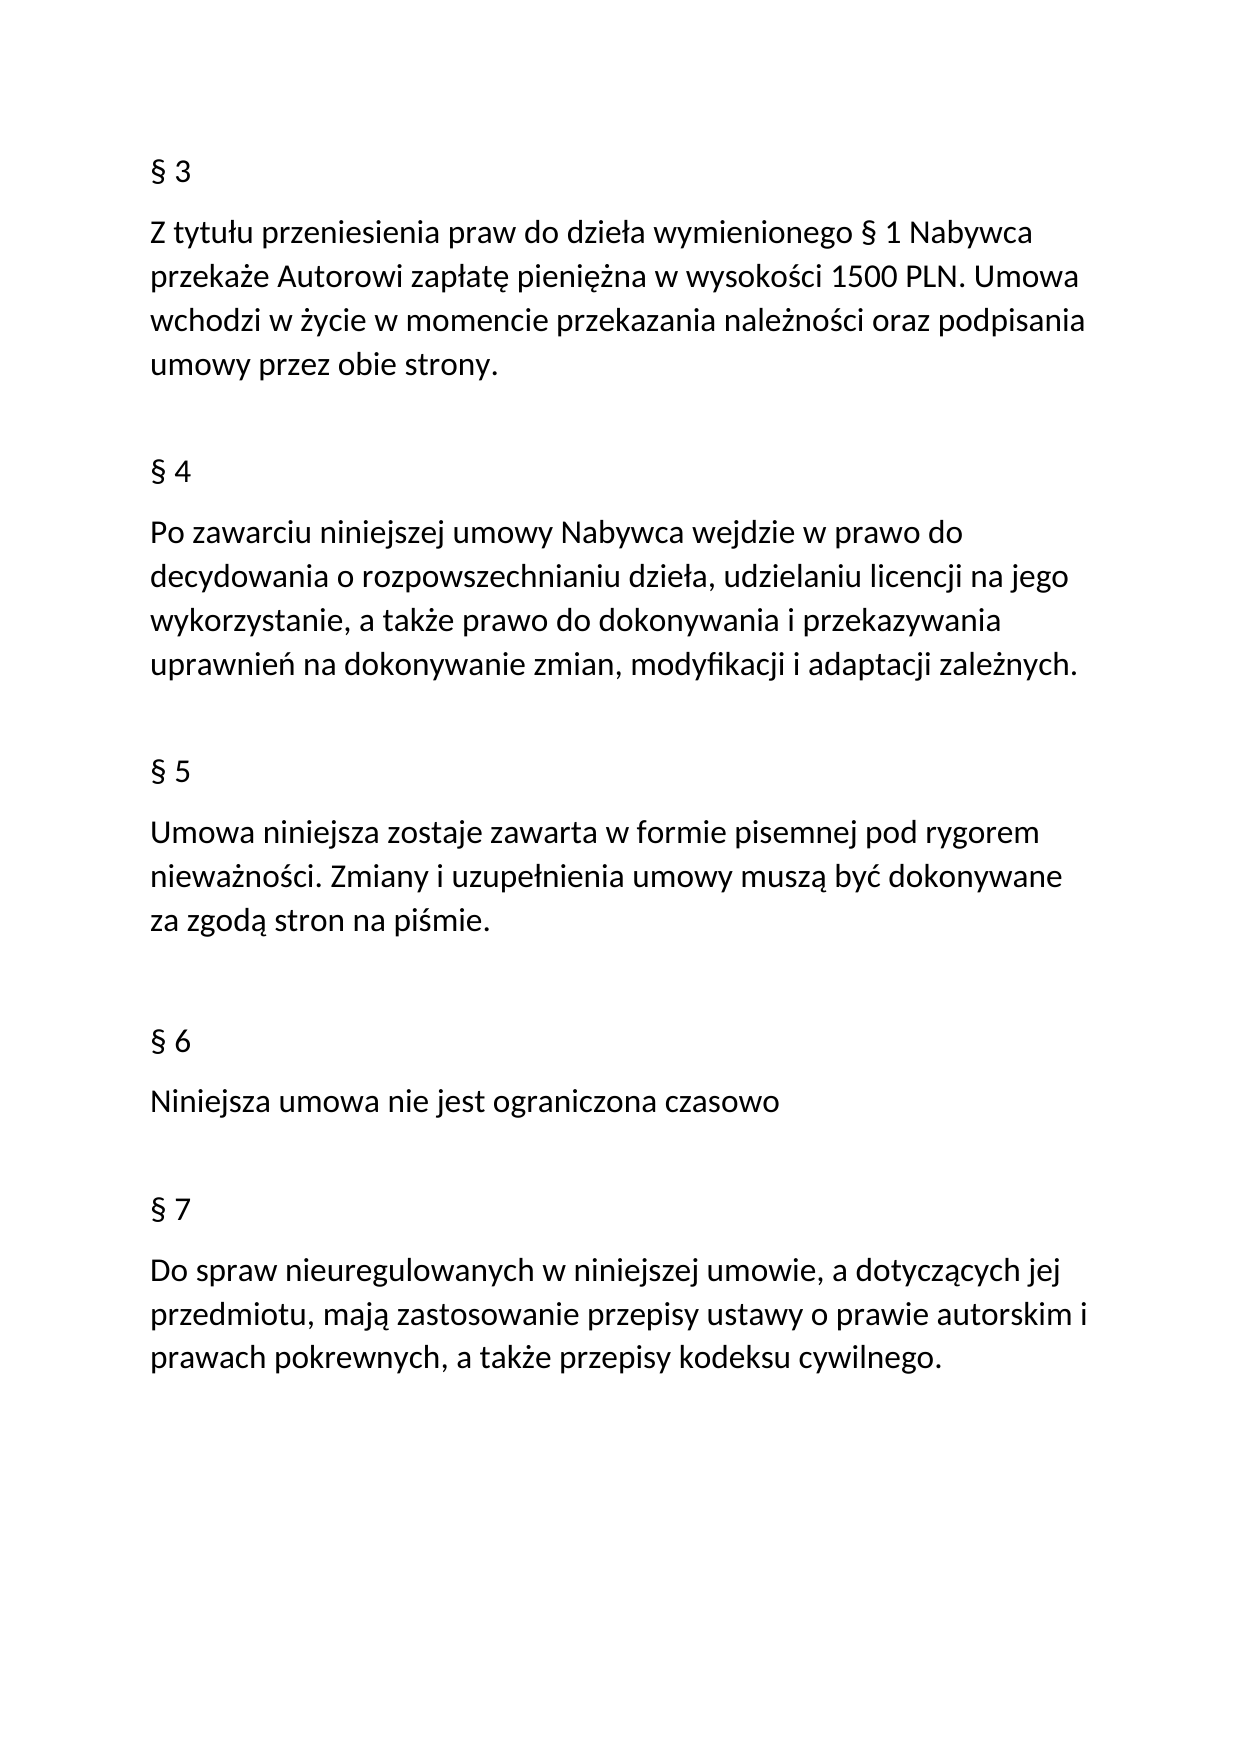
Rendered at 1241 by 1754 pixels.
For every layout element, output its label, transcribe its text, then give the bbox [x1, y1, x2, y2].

text § 6 [150, 1020, 1090, 1061]
text Niniejsza umowa nie jest ograniczona czasowo [150, 1080, 1090, 1121]
text § 7 [150, 1188, 1090, 1229]
text § 3 [150, 150, 1090, 191]
text § 4 [150, 450, 1090, 491]
text Umowa niniejsza zostaje zawarta w formie pisemnej pod rygorem nieważności. Zmiany i uzupełnienia umowy muszą być dokonywane za zgodą stron na piśmie. [150, 811, 1090, 939]
text Do spraw nieuregulowanych w niniejszej umowie, a dotyczących jej przedmiotu, mają zastosowanie przepisy ustawy o prawie autorskim i prawach pokrewnych, a także przepisy kodeksu cywilnego. [150, 1248, 1090, 1377]
text § 5 [150, 750, 1090, 791]
text Po zawarciu niniejszej umowy Nabywca wejdzie w prawo do decydowania o rozpowszechnianiu dzieła, udzielaniu licencji na jego wykorzystanie, a także prawo do dokonywania i przekazywania uprawnień na dokonywanie zmian, modyfikacji i adaptacji zależnych. [150, 511, 1090, 683]
text Z tytułu przeniesienia praw do dzieła wymienionego § 1 Nabywca przekaże Autorowi zapłatę pieniężna w wysokości 1500 PLN. Umowa wchodzi w życie w momencie przekazania należności oraz podpisania umowy przez obie strony. [150, 211, 1090, 383]
